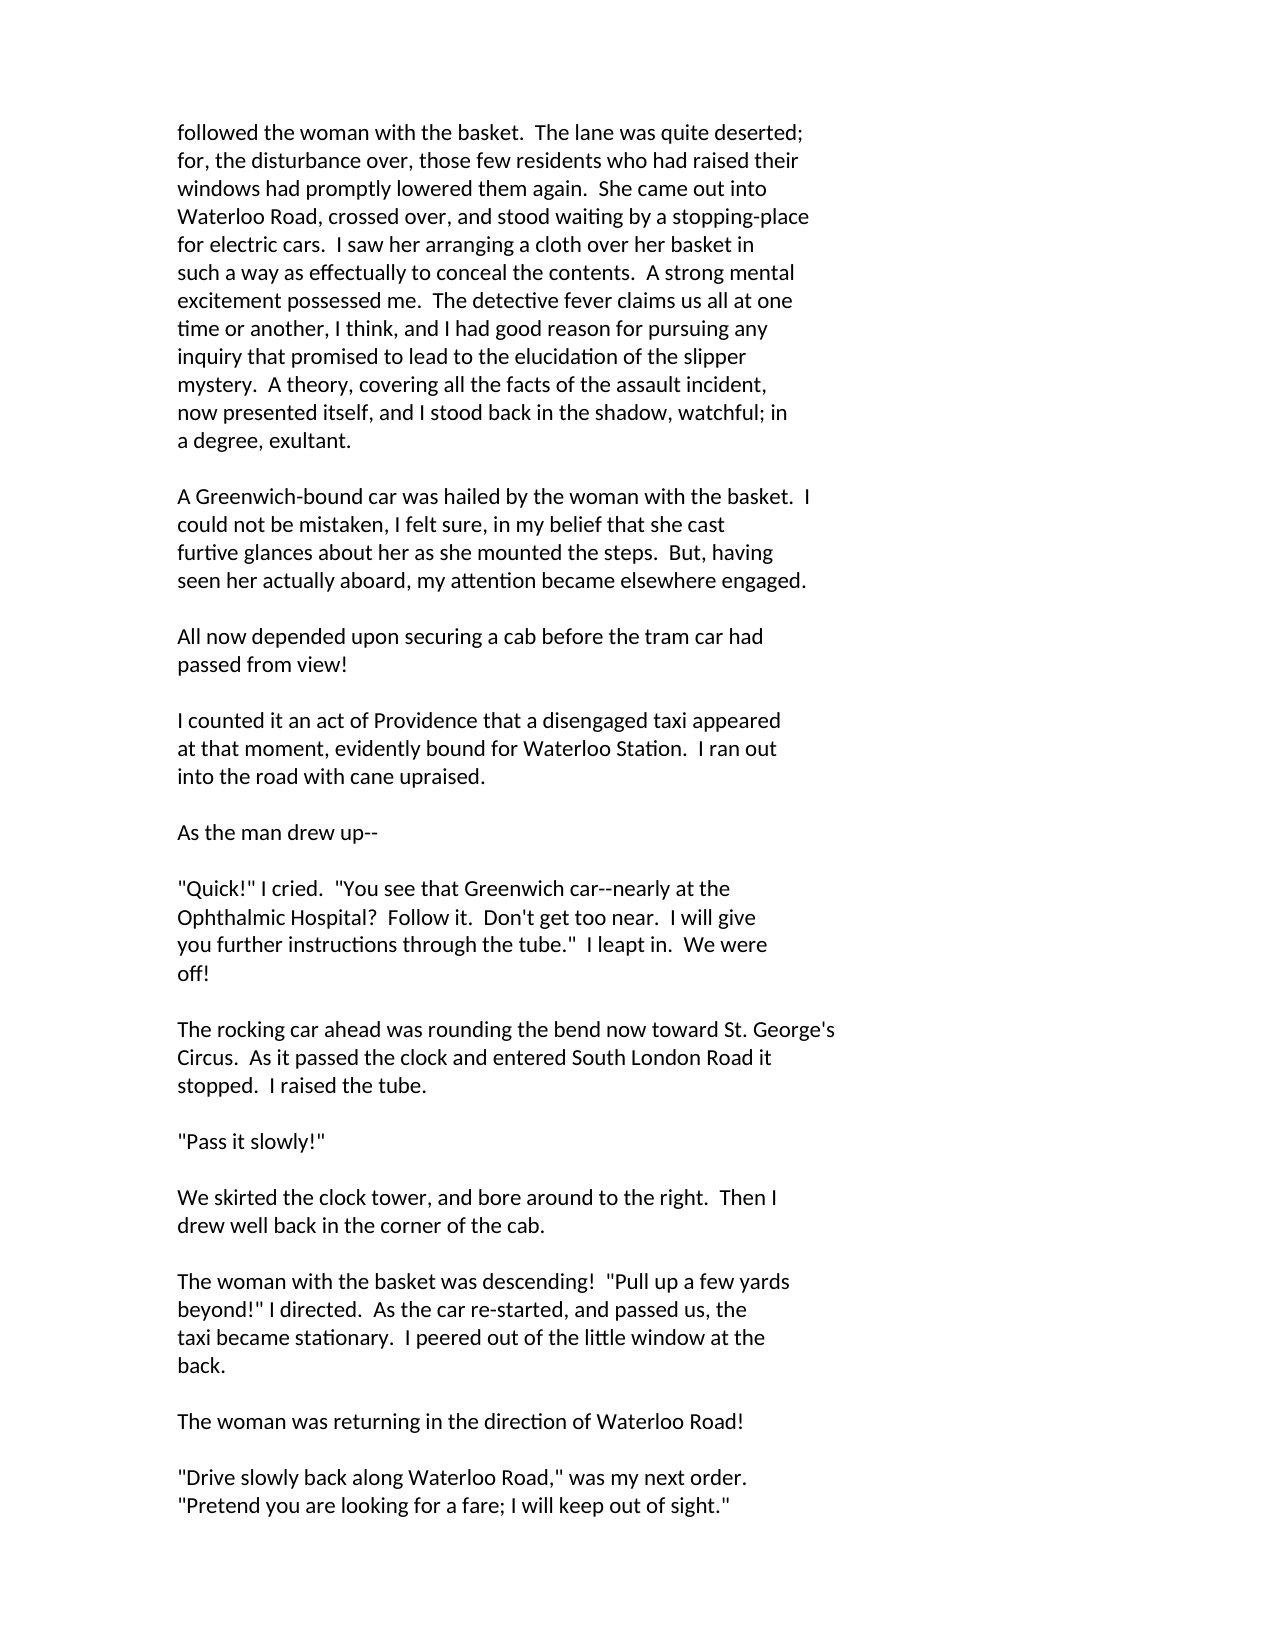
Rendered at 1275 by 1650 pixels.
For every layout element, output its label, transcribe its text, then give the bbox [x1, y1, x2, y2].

text followed the woman with the basket. The lane was quite deserted; [177, 118, 1186, 146]
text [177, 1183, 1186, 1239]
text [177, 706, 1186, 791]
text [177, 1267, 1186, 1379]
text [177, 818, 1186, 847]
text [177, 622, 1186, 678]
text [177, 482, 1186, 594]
text for, the disturbance over, those few residents who had raised their [177, 146, 1186, 174]
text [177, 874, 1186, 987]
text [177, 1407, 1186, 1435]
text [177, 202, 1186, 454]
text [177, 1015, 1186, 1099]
text windows had promptly lowered them again. She came out into [177, 174, 1186, 202]
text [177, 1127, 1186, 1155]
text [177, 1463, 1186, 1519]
